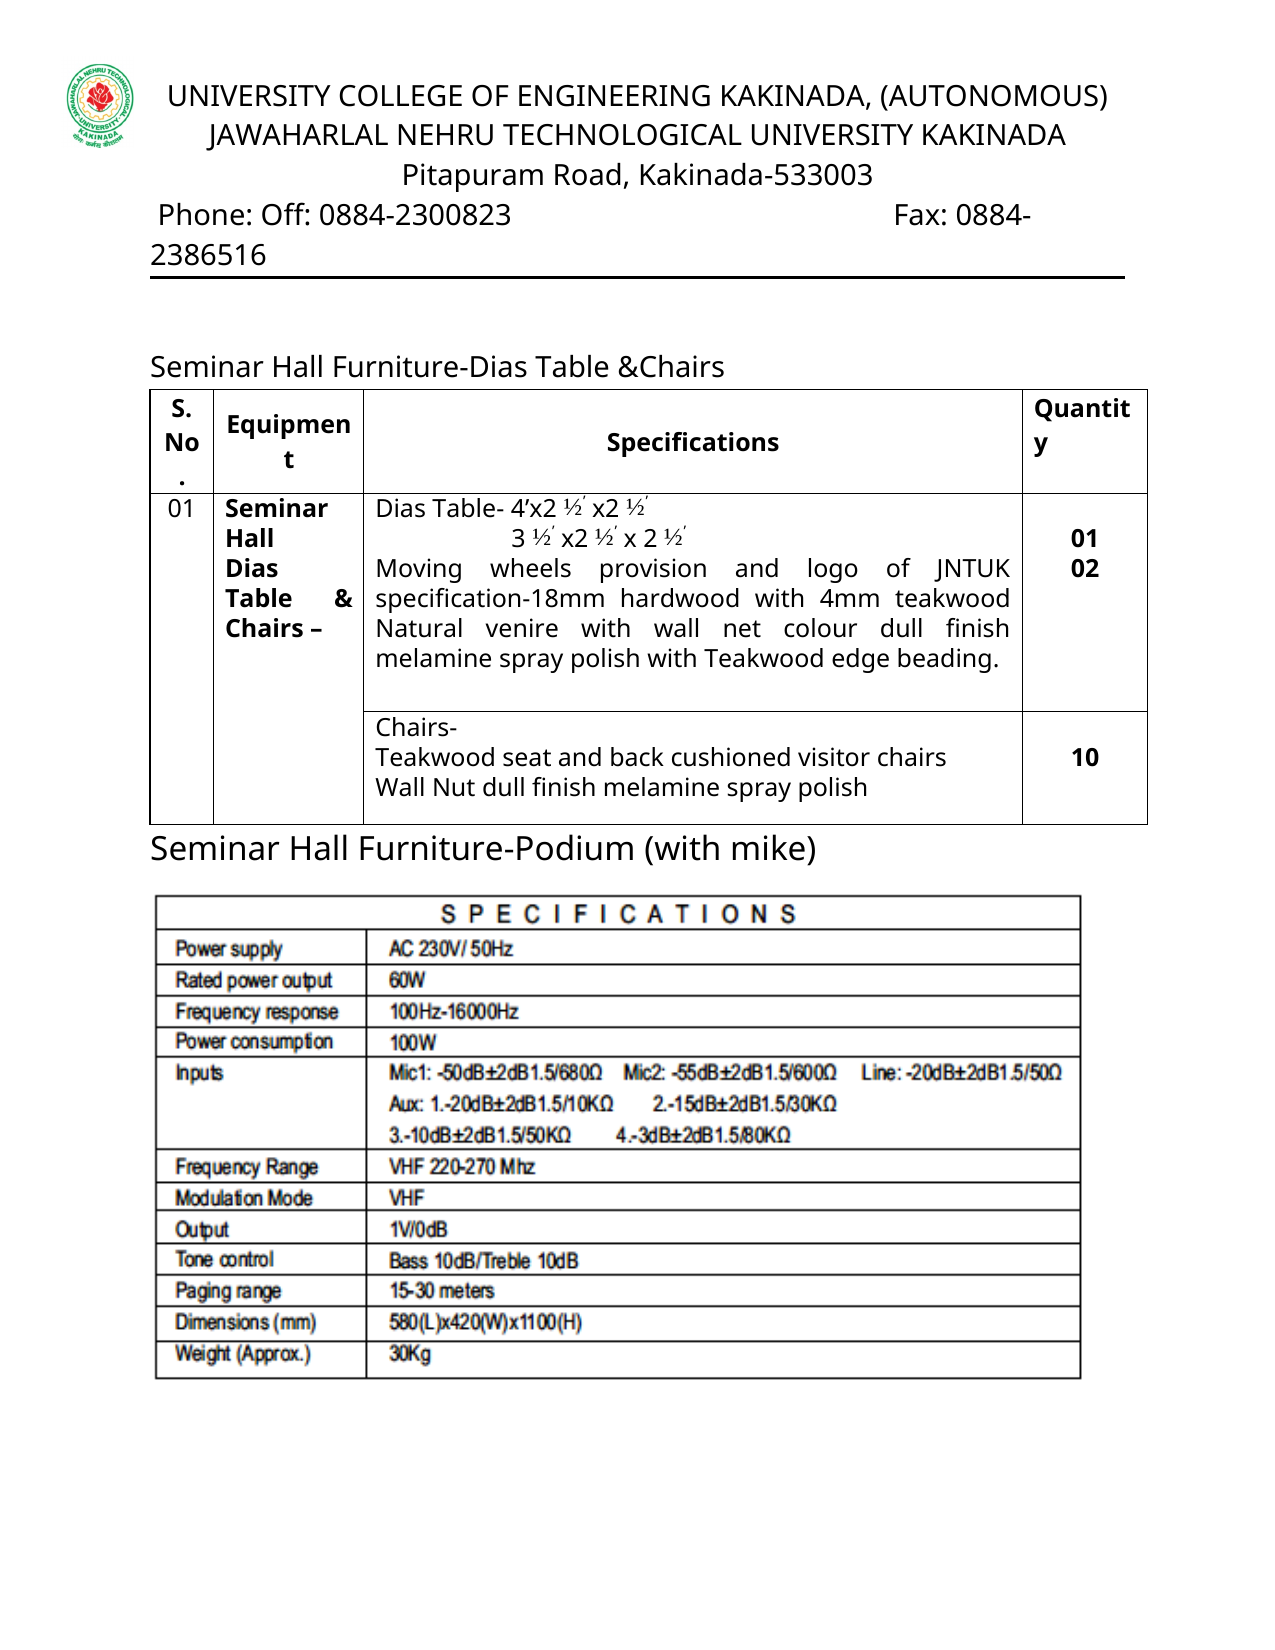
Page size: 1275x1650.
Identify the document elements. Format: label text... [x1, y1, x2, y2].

table_header Specifications [364, 390, 1022, 492]
picture [150, 890, 1091, 1387]
table_cell 01 02 [1023, 494, 1147, 711]
table_cell Dias Table- 4’x2 ’ x2 ’ 3 ’ x2 ’ x 2 ’ Moving wheels provision and logo of JNTUK specification-18mm hardwood with 4mm teakwood Natural venire with wall net colour dull finish melamine spray polish with Teakwood edge beading. [364, 494, 1022, 711]
table_header S. No. [151, 390, 213, 492]
text Seminar Hall Furniture-Dias Table &Chairs [150, 346, 1125, 386]
table_header Quantity [1023, 390, 1147, 492]
table_cell 01 [151, 494, 213, 824]
table_cell Chairs- Teakwood seat and back cushioned visitor chairs Wall Nut dull finish melamine spray polish [364, 712, 1022, 824]
picture [60, 56, 135, 148]
text Seminar Hall Furniture-Podium (with mike) [150, 825, 1125, 870]
table_cell Seminar Hall Dias Table & Chairs – [214, 494, 363, 824]
table_cell 10 [1023, 712, 1147, 824]
table_header Equipment [214, 390, 363, 492]
